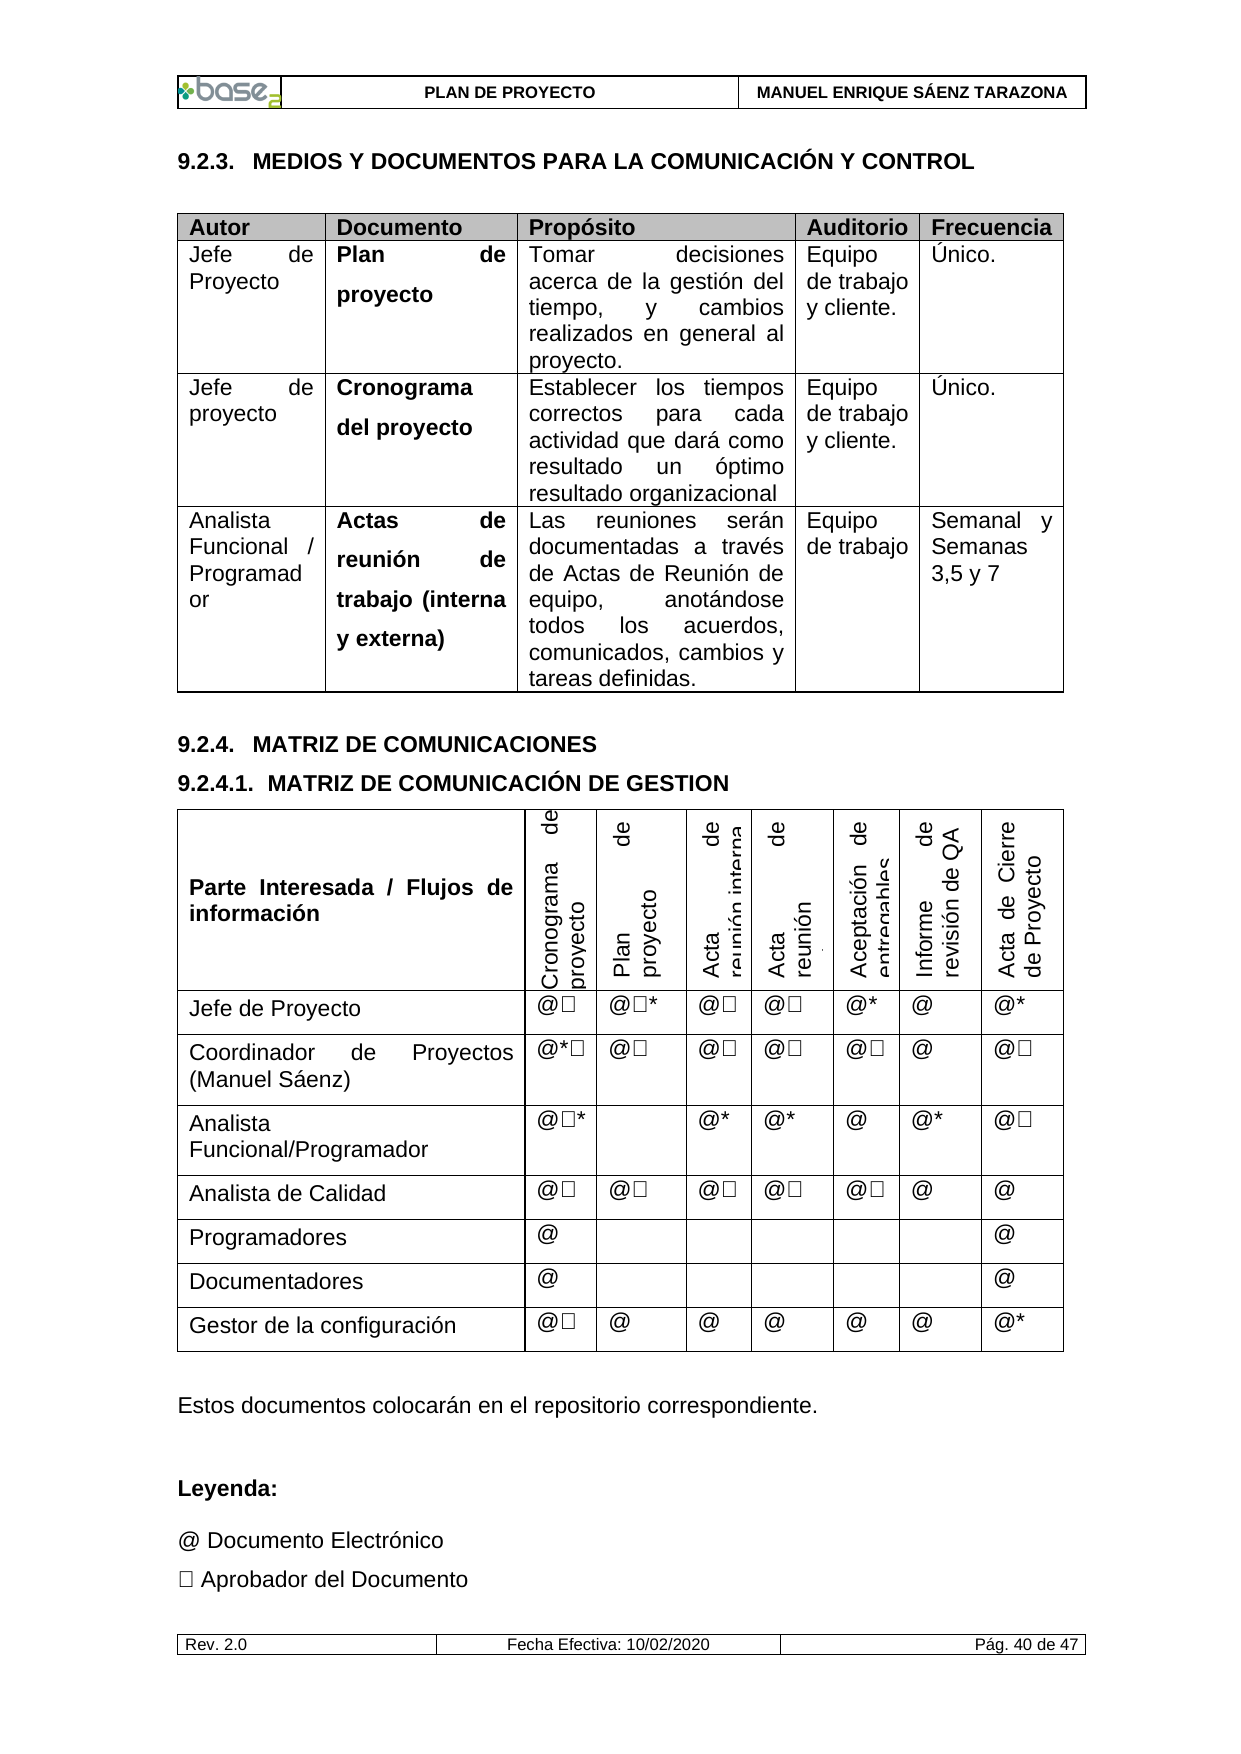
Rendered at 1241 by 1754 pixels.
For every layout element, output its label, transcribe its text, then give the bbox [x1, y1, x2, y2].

text @ Documento Electrónico [177, 1527, 1063, 1553]
table_cell Equipo de trabajo [796, 507, 919, 691]
table_cell Jefe de Proyecto [178, 991, 524, 1034]
table_cell Analista de Calidad [178, 1176, 524, 1219]
subtitle MATRIZ DE COMUNICACIÓN DE GESTION [177, 770, 1063, 796]
table_cell @* [526, 1106, 596, 1175]
table_cell Analista Funcional / Programador [178, 507, 325, 691]
table_cell Analista Funcional/Programador [178, 1106, 524, 1175]
table_cell @ [597, 1176, 686, 1219]
table_cell @* [687, 1106, 751, 1175]
table_cell @ [526, 991, 596, 1034]
table_header Acta de reunión interna [687, 810, 751, 990]
table_cell Coordinador de Proyectos (Manuel Sáenz) [178, 1035, 524, 1104]
subtitle MEDIOS Y DOCUMENTOS PARA LA COMUNICACIÓN Y CONTROL [177, 148, 1063, 174]
table_header Informe de revisión de QA [900, 810, 981, 990]
table_cell @* [597, 991, 686, 1034]
table_cell Jefe de proyecto [178, 374, 325, 506]
table_cell [834, 1264, 899, 1307]
table_cell @ [982, 1106, 1063, 1175]
table_cell @ [834, 1035, 899, 1104]
table_cell [900, 1220, 981, 1263]
table_cell @ [900, 1308, 981, 1351]
table_header Acta de reunión externa [752, 810, 833, 990]
table_cell [687, 1220, 751, 1263]
table_cell @ [752, 1176, 833, 1219]
table_cell @ [526, 1308, 596, 1351]
table_cell Documentadores [178, 1264, 524, 1307]
table_cell Actas de reunión de trabajo (interna y externa) [326, 507, 517, 691]
table_cell @ [982, 1176, 1063, 1219]
table_cell @ [526, 1220, 596, 1263]
table_cell Gestor de la configuración [178, 1308, 524, 1351]
table_cell @ [752, 1308, 833, 1351]
subtitle MATRIZ DE COMUNICACIONES [177, 731, 1063, 758]
table_cell @ [687, 1176, 751, 1219]
table_cell @ [752, 1035, 833, 1104]
table_header Auditorio [796, 214, 919, 240]
table_cell @ [687, 991, 751, 1034]
table_cell @ [982, 1264, 1063, 1307]
table_cell Equipo de trabajo y cliente. [796, 374, 919, 506]
table_cell @* [752, 1106, 833, 1175]
table_cell Cronograma del proyecto [326, 374, 517, 506]
table_cell @ [526, 1264, 596, 1307]
table_cell @ [687, 1308, 751, 1351]
table_cell @* [526, 1035, 596, 1104]
table_cell [752, 1264, 833, 1307]
table_cell @ [900, 1035, 981, 1104]
table_cell @ [900, 991, 981, 1034]
table_cell @ [982, 1220, 1063, 1263]
table_cell @ [834, 1308, 899, 1351]
table_header Frecuencia [920, 214, 1063, 240]
table_header Plan de proyecto [597, 810, 686, 990]
table_header Aceptación de entregables [834, 810, 899, 990]
table_cell Tomar decisiones acerca de la gestión del tiempo, y cambios realizados en general al proyecto. [518, 241, 795, 373]
table_cell [834, 1220, 899, 1263]
table_header Parte Interesada / Flujos de información [178, 810, 524, 990]
table_cell Establecer los tiempos correctos para cada actividad que dará como resultado un óptimo resultado organizacional [518, 374, 795, 506]
table_cell @* [982, 1308, 1063, 1351]
table_cell [687, 1264, 751, 1307]
table_cell @ [597, 1308, 686, 1351]
table_header Documento [326, 214, 517, 240]
table_cell Las reuniones serán documentadas a través de Actas de Reunión de equipo, anotándose todos los acuerdos, comunicados, cambios y tareas definidas. [518, 507, 795, 691]
table_cell @ [687, 1035, 751, 1104]
table_cell Plan de proyecto [326, 241, 517, 373]
text Estos documentos colocarán en el repositorio correspondiente. [177, 1392, 1063, 1418]
table_cell Semanal y Semanas 3,5 y 7 [920, 507, 1063, 691]
table_cell @* [982, 991, 1063, 1034]
table_cell [900, 1264, 981, 1307]
table_header Propósito [518, 214, 795, 240]
table_cell [597, 1220, 686, 1263]
picture [177, 76, 282, 108]
table_cell @ [900, 1176, 981, 1219]
table_cell @ [834, 1176, 899, 1219]
table_cell @ [526, 1176, 596, 1219]
table_cell [597, 1106, 686, 1175]
table_cell @ [982, 1035, 1063, 1104]
table_cell @* [900, 1106, 981, 1175]
table_cell [752, 1220, 833, 1263]
table_cell Único. [920, 241, 1063, 373]
table_header Acta de Cierre de Proyecto [982, 810, 1063, 990]
table_cell Programadores [178, 1220, 524, 1263]
table_cell @ [834, 1106, 899, 1175]
table_cell Jefe de Proyecto [178, 241, 325, 373]
table_cell @ [597, 1035, 686, 1104]
text  Aprobador del Documento [177, 1566, 1063, 1593]
table_cell Equipo de trabajo y cliente. [796, 241, 919, 373]
table_header Cronograma de proyecto [526, 810, 596, 990]
table_header Autor [178, 214, 325, 240]
table_cell [597, 1264, 686, 1307]
text Leyenda: [177, 1475, 1063, 1501]
table_cell @* [834, 991, 899, 1034]
table_cell Único. [920, 374, 1063, 506]
table_cell @ [752, 991, 833, 1034]
